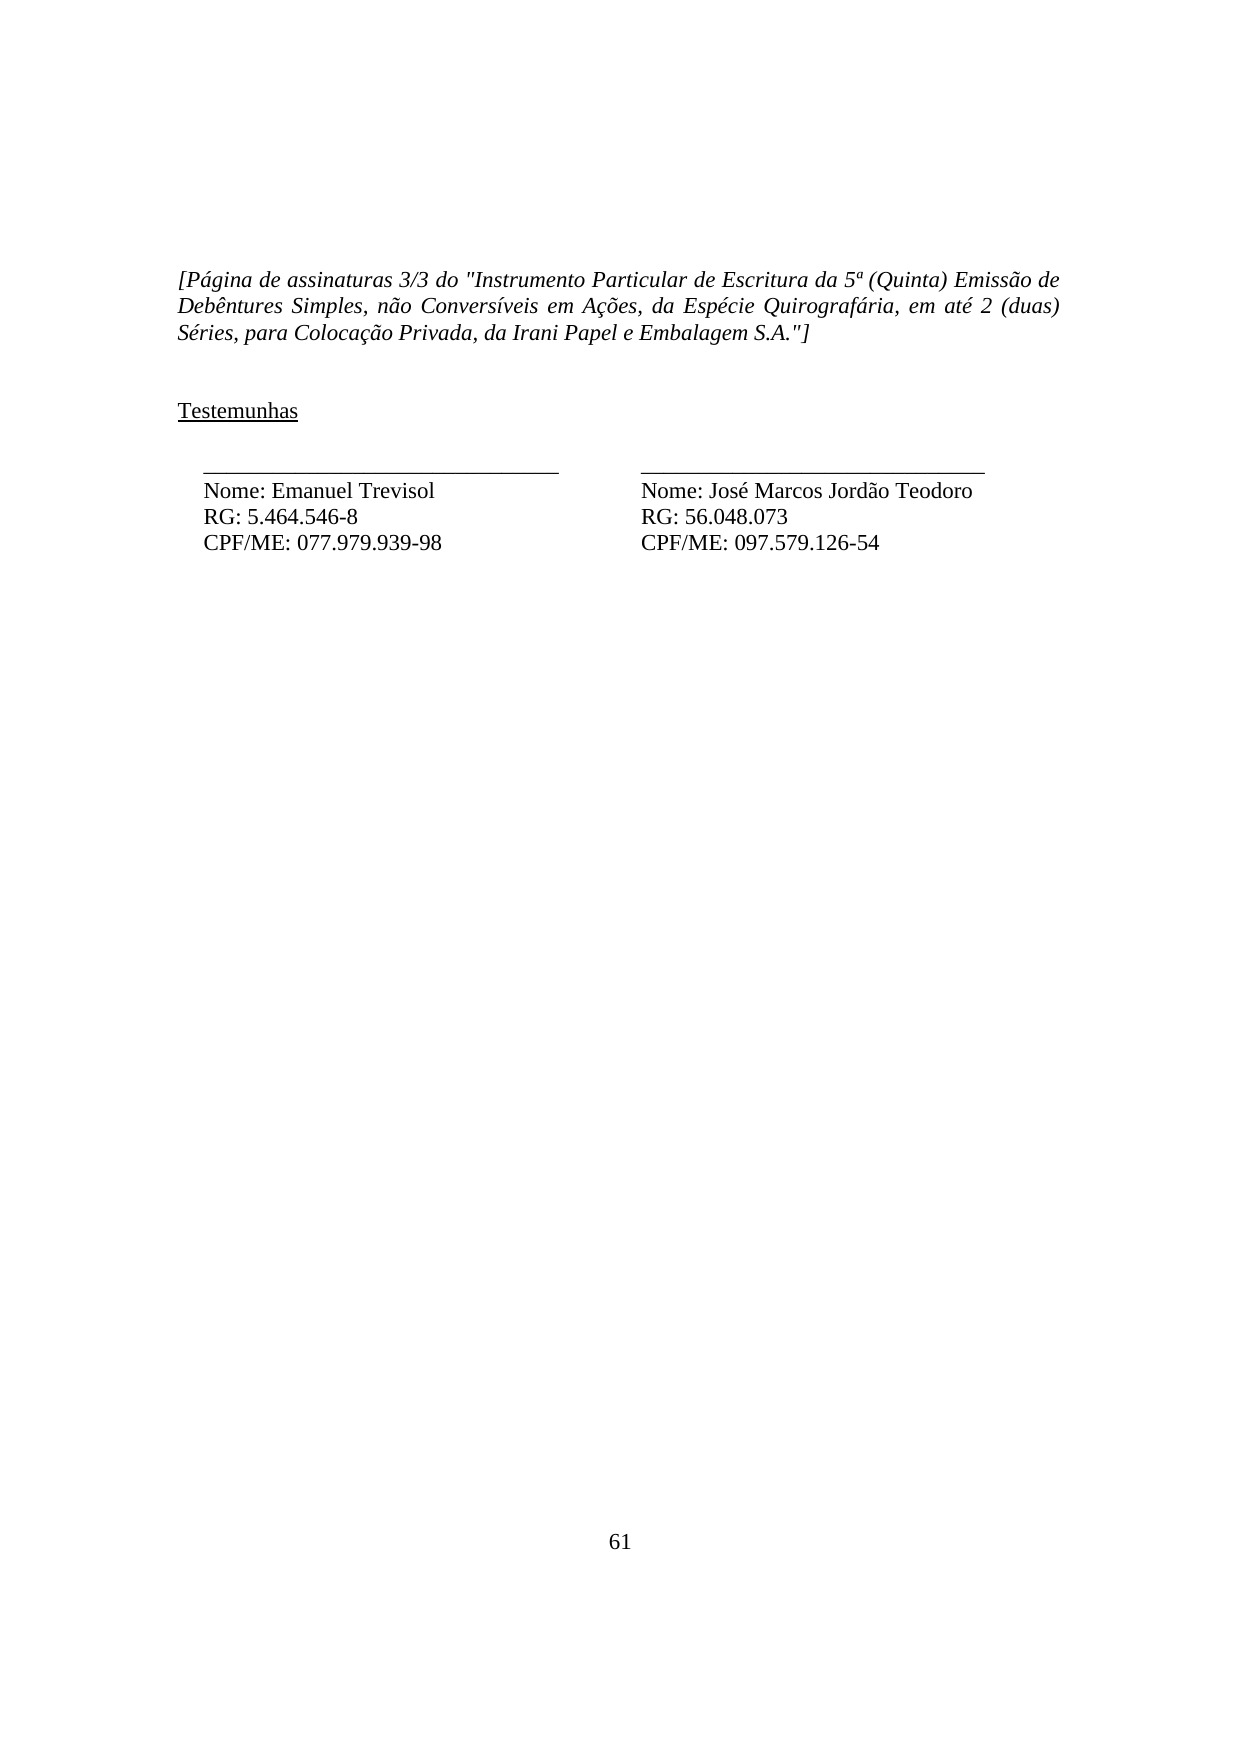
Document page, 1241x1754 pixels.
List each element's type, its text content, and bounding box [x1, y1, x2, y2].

text [Página de assinaturas 3/3 do "Instrumento Particular de Escritura da 5ª (Quinta) Emissão de Debêntures Simples, não Conversíveis em Ações, da Espécie Quirografária, em até 2 (duas) Séries, para Colocação Privada, da Irani Papel e Embalagem S.A."] [177, 266, 1063, 345]
table_cell CPF/ME: 077.979.939-98 [192, 529, 629, 566]
table_cell RG: 5.464.546-8 [192, 503, 629, 529]
table_cell Nome: José Marcos Jordão Teodoro [630, 477, 1063, 503]
table_header ______________________________ [630, 450, 1063, 477]
table_header _______________________________ [192, 450, 629, 477]
table_cell Nome: Emanuel Trevisol [192, 477, 629, 503]
table_cell RG: 56.048.073 [630, 503, 1063, 529]
table_cell CPF/ME: 097.579.126-54 [630, 529, 1063, 566]
text Testemunhas [177, 398, 1063, 424]
